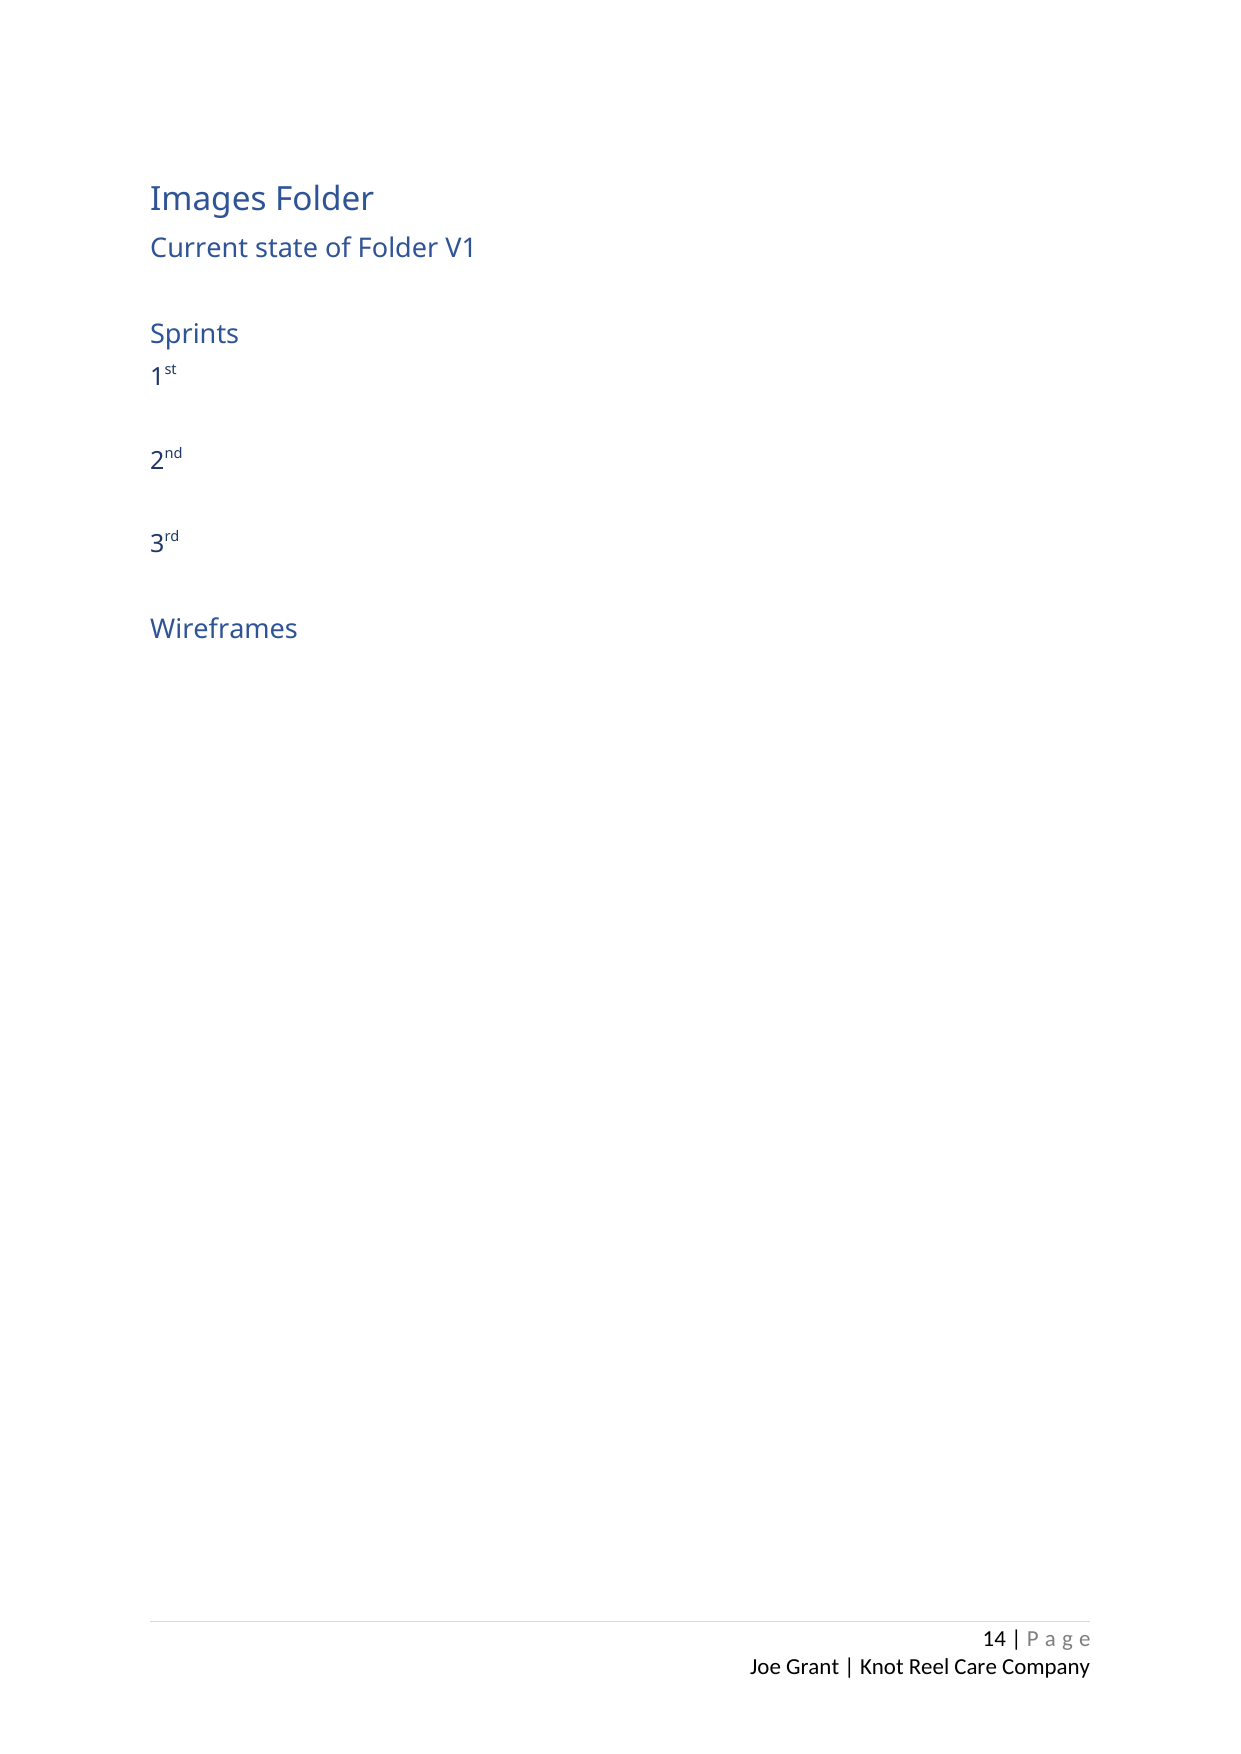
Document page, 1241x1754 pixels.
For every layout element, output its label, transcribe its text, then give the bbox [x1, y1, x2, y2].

subtitle Wireframes [150, 610, 1090, 647]
subtitle Images Folder [150, 175, 1090, 220]
subtitle Current state of Folder V1 [150, 228, 1090, 265]
subtitle Sprints [150, 315, 1090, 352]
subtitle 1st [150, 359, 1090, 393]
subtitle 3rd [150, 526, 1090, 560]
subtitle 2nd [150, 442, 1090, 476]
